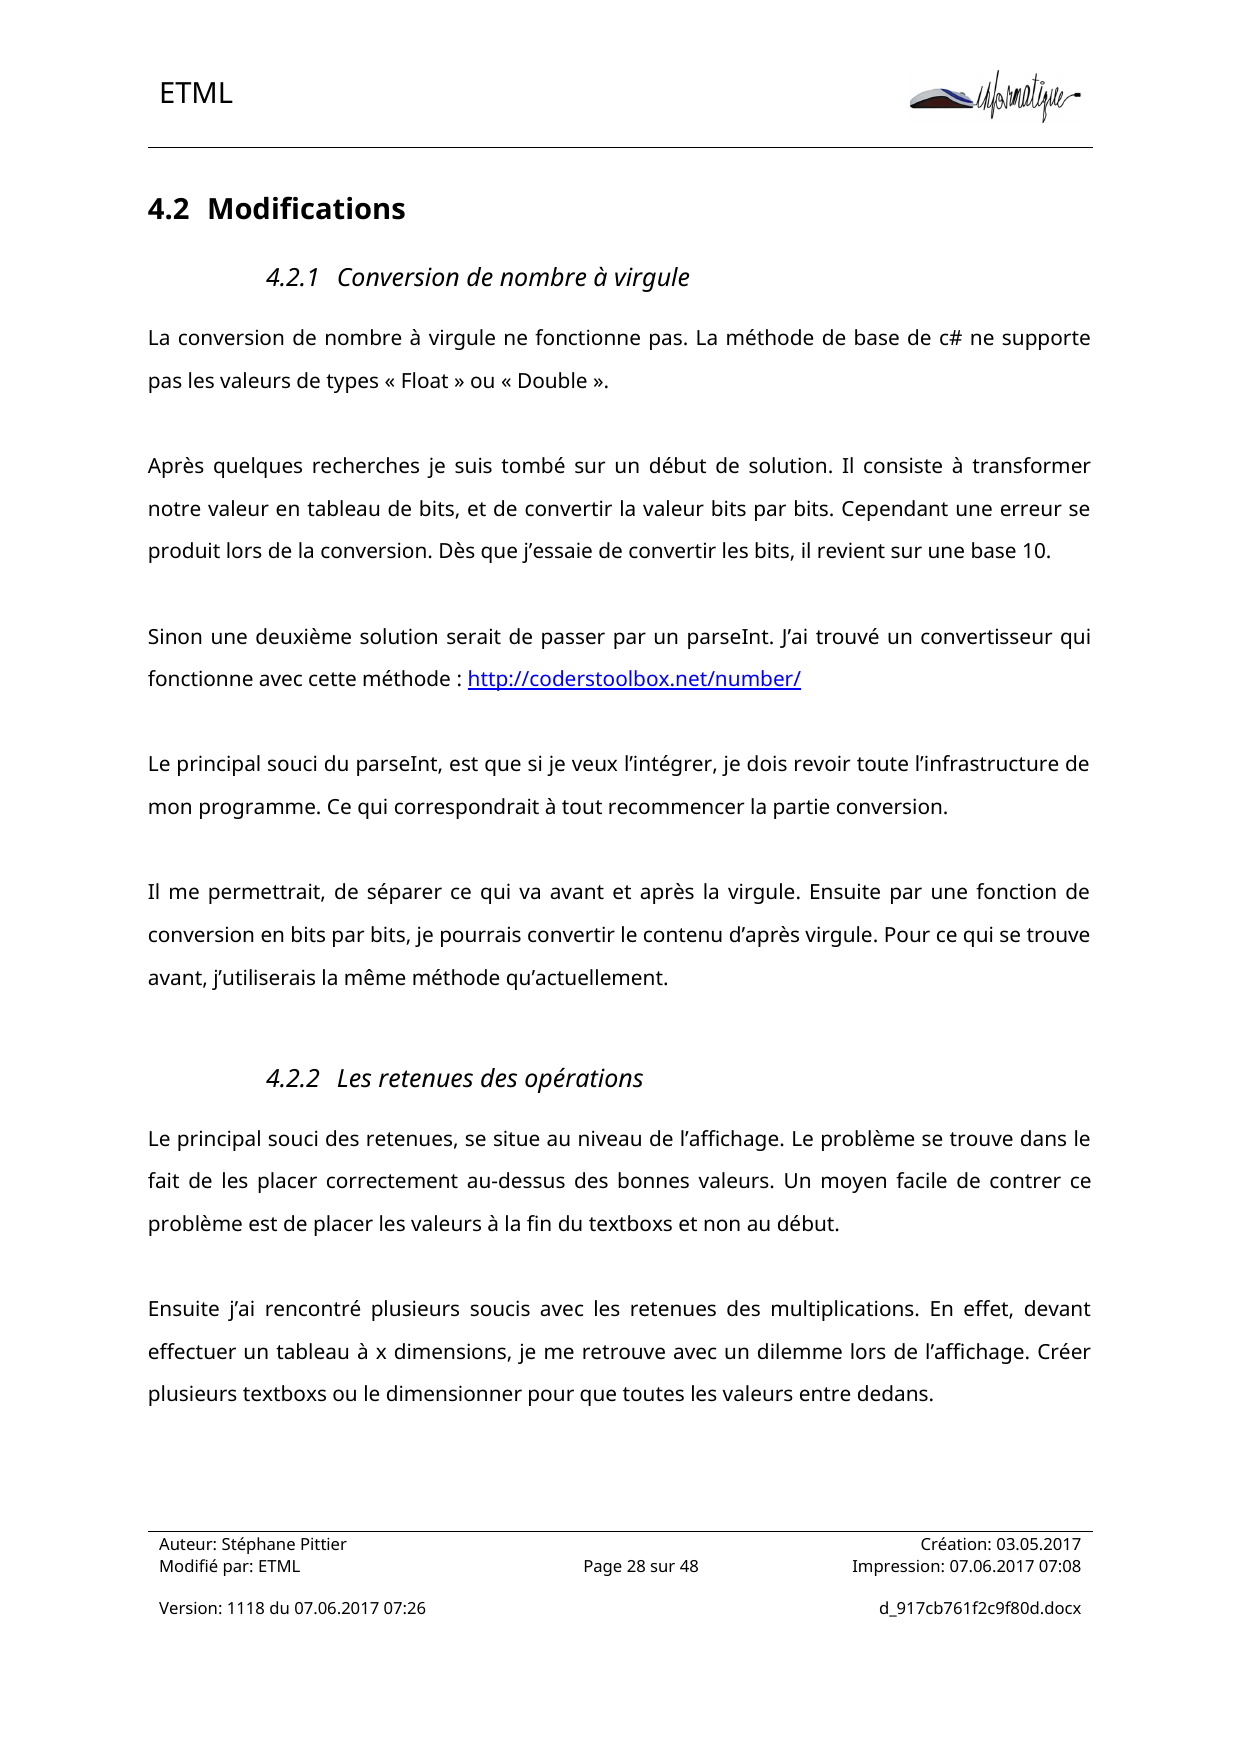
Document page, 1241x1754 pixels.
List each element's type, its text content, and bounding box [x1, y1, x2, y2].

text Sinon une deuxième solution serait de passer par un parseInt. J’ai trouvé un convertisseur qui fonctionne avec cette méthode : http://coderstoolbox.net/number/ [148, 622, 1092, 693]
text Ensuite j’ai rencontré plusieurs soucis avec les retenues des multiplications. En effet, devant effectuer un tableau à x dimensions, je me retrouve avec un dilemme lors de l’affichage. Créer plusieurs textboxs ou le dimensionner pour que toutes les valeurs entre dedans. [148, 1294, 1092, 1408]
subtitle Les retenues des opérations [266, 1060, 1092, 1094]
text Le principal souci du parseInt, est que si je veux l’intégrer, je dois revoir toute l’infrastructure de mon programme. Ce qui correspondrait à tout recommencer la partie conversion. [148, 749, 1092, 821]
picture [909, 70, 1082, 123]
subtitle Conversion de nombre à virgule [266, 260, 1092, 294]
text Après quelques recherches je suis tombé sur un début de solution. Il consiste à transformer notre valeur en tableau de bits, et de convertir la valeur bits par bits. Cependant une erreur se produit lors de la conversion. Dès que j’essaie de convertir les bits, il revient sur une base 10. [148, 451, 1092, 565]
text La conversion de nombre à virgule ne fonctionne pas. La méthode de base de c# ne supporte pas les valeurs de types « Float » ou « Double ». [148, 323, 1092, 394]
text Il me permettrait, de séparer ce qui va avant et après la virgule. Ensuite par une fonction de conversion en bits par bits, je pourrais convertir le contenu d’après virgule. Pour ce qui se trouve avant, j’utiliserais la même méthode qu’actuellement. [148, 877, 1092, 991]
subtitle Modifications [148, 188, 1092, 228]
text Le principal souci des retenues, se situe au niveau de l’affichage. Le problème se trouve dans le fait de les placer correctement au-dessus des bonnes valeurs. Un moyen facile de contrer ce problème est de placer les valeurs à la fin du textboxs et non au début. [148, 1124, 1092, 1237]
